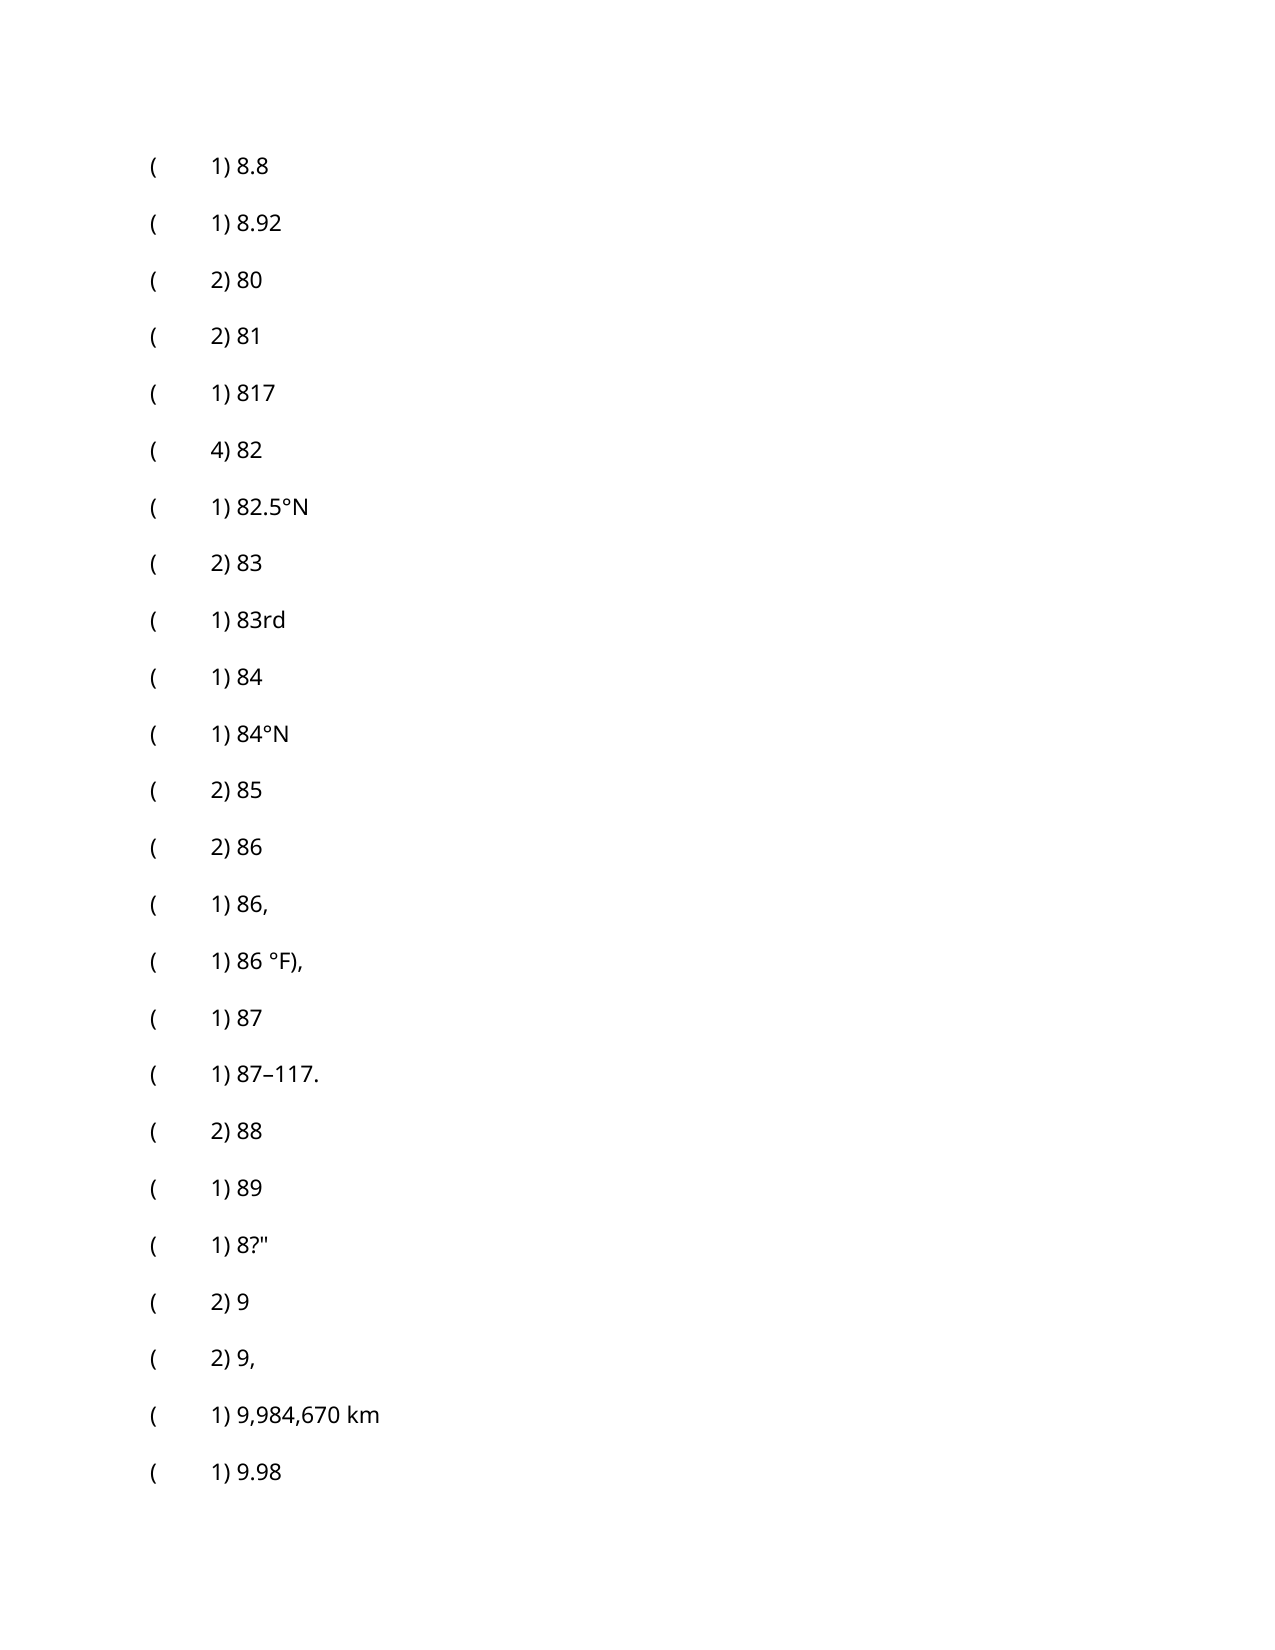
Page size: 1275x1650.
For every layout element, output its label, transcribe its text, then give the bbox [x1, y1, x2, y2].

text ( 2) 9, [150, 1342, 1125, 1373]
text ( 1) 8.8 [150, 150, 1125, 181]
text ( 1) 9,984,670 km [150, 1399, 1125, 1430]
text ( 1) 87 [150, 1002, 1125, 1033]
text ( 1) 83rd [150, 604, 1125, 635]
text ( 2) 88 [150, 1115, 1125, 1146]
text ( 2) 80 [150, 263, 1125, 295]
text ( 1) 82.5°N [150, 491, 1125, 522]
text ( 1) 89 [150, 1172, 1125, 1203]
text ( 1) 84 [150, 661, 1125, 692]
text ( 1) 84°N [150, 718, 1125, 749]
text ( 1) 817 [150, 377, 1125, 408]
text ( 1) 86 °F), [150, 945, 1125, 976]
text ( 2) 83 [150, 547, 1125, 579]
text ( 2) 86 [150, 831, 1125, 862]
text ( 2) 85 [150, 774, 1125, 806]
text ( 2) 9 [150, 1285, 1125, 1317]
text ( 1) 8.92 [150, 207, 1125, 238]
text ( 1) 9.98 [150, 1456, 1125, 1487]
text ( 2) 81 [150, 320, 1125, 352]
text ( 1) 8?" [150, 1229, 1125, 1260]
text ( 1) 86, [150, 888, 1125, 919]
text ( 4) 82 [150, 434, 1125, 465]
text ( 1) 87–117. [150, 1058, 1125, 1089]
